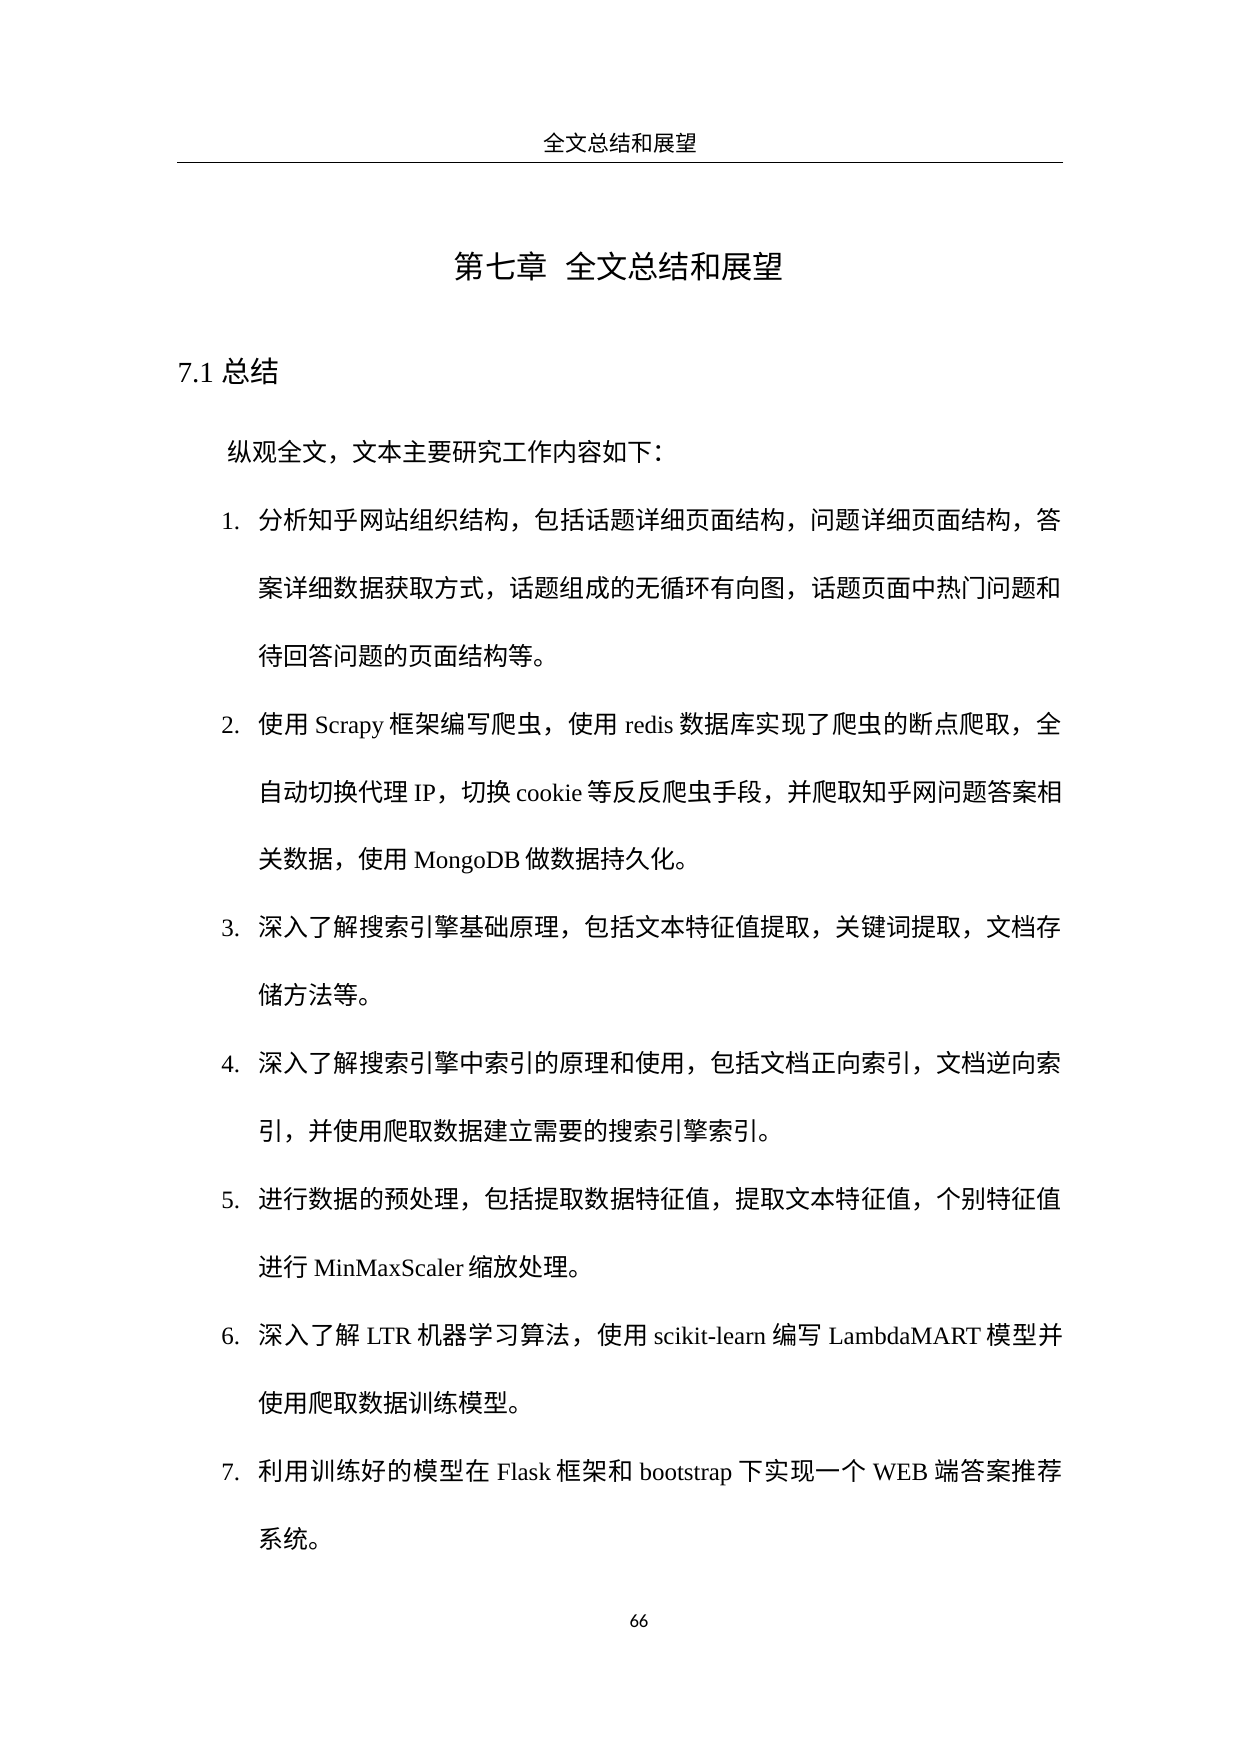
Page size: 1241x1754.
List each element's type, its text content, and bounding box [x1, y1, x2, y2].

list 进行数据的预处理，包括提取数据特征值，提取文本特征值，个别特征值进行MinMaxScaler缩放处理。 [221, 1164, 1063, 1299]
subtitle 7.1 总结 [177, 336, 1063, 404]
list 深入了解LTR机器学习算法，使用scikit-learn编写LambdaMART模型并使用爬取数据训练模型。 [221, 1299, 1063, 1435]
list 分析知乎网站组织结构，包括话题详细页面结构，问题详细页面结构，答案详细数据获取方式，话题组成的无循环有向图，话题页面中热门问题和待回答问题的页面结构等。 [221, 484, 1063, 688]
list 深入了解搜索引擎中索引的原理和使用，包括文档正向索引，文档逆向索引，并使用爬取数据建立需要的搜索引擎索引。 [221, 1028, 1063, 1164]
list 利用训练好的模型在Flask框架和bootstrap下实现一个WEB端答案推荐系统。 [221, 1435, 1063, 1571]
text 纵观全文，文本主要研究工作内容如下： [177, 417, 1063, 484]
list 深入了解搜索引擎基础原理，包括文本特征值提取，关键词提取，文档存储方法等。 [221, 892, 1063, 1028]
list 使用Scrapy框架编写爬虫，使用redis数据库实现了爬虫的断点爬取，全自动切换代理IP，切换cookie等反反爬虫手段，并爬取知乎网问题答案相关数据，使用MongoDB做数据持久化。 [221, 688, 1063, 892]
subtitle 全文总结和展望 [221, 231, 1063, 299]
